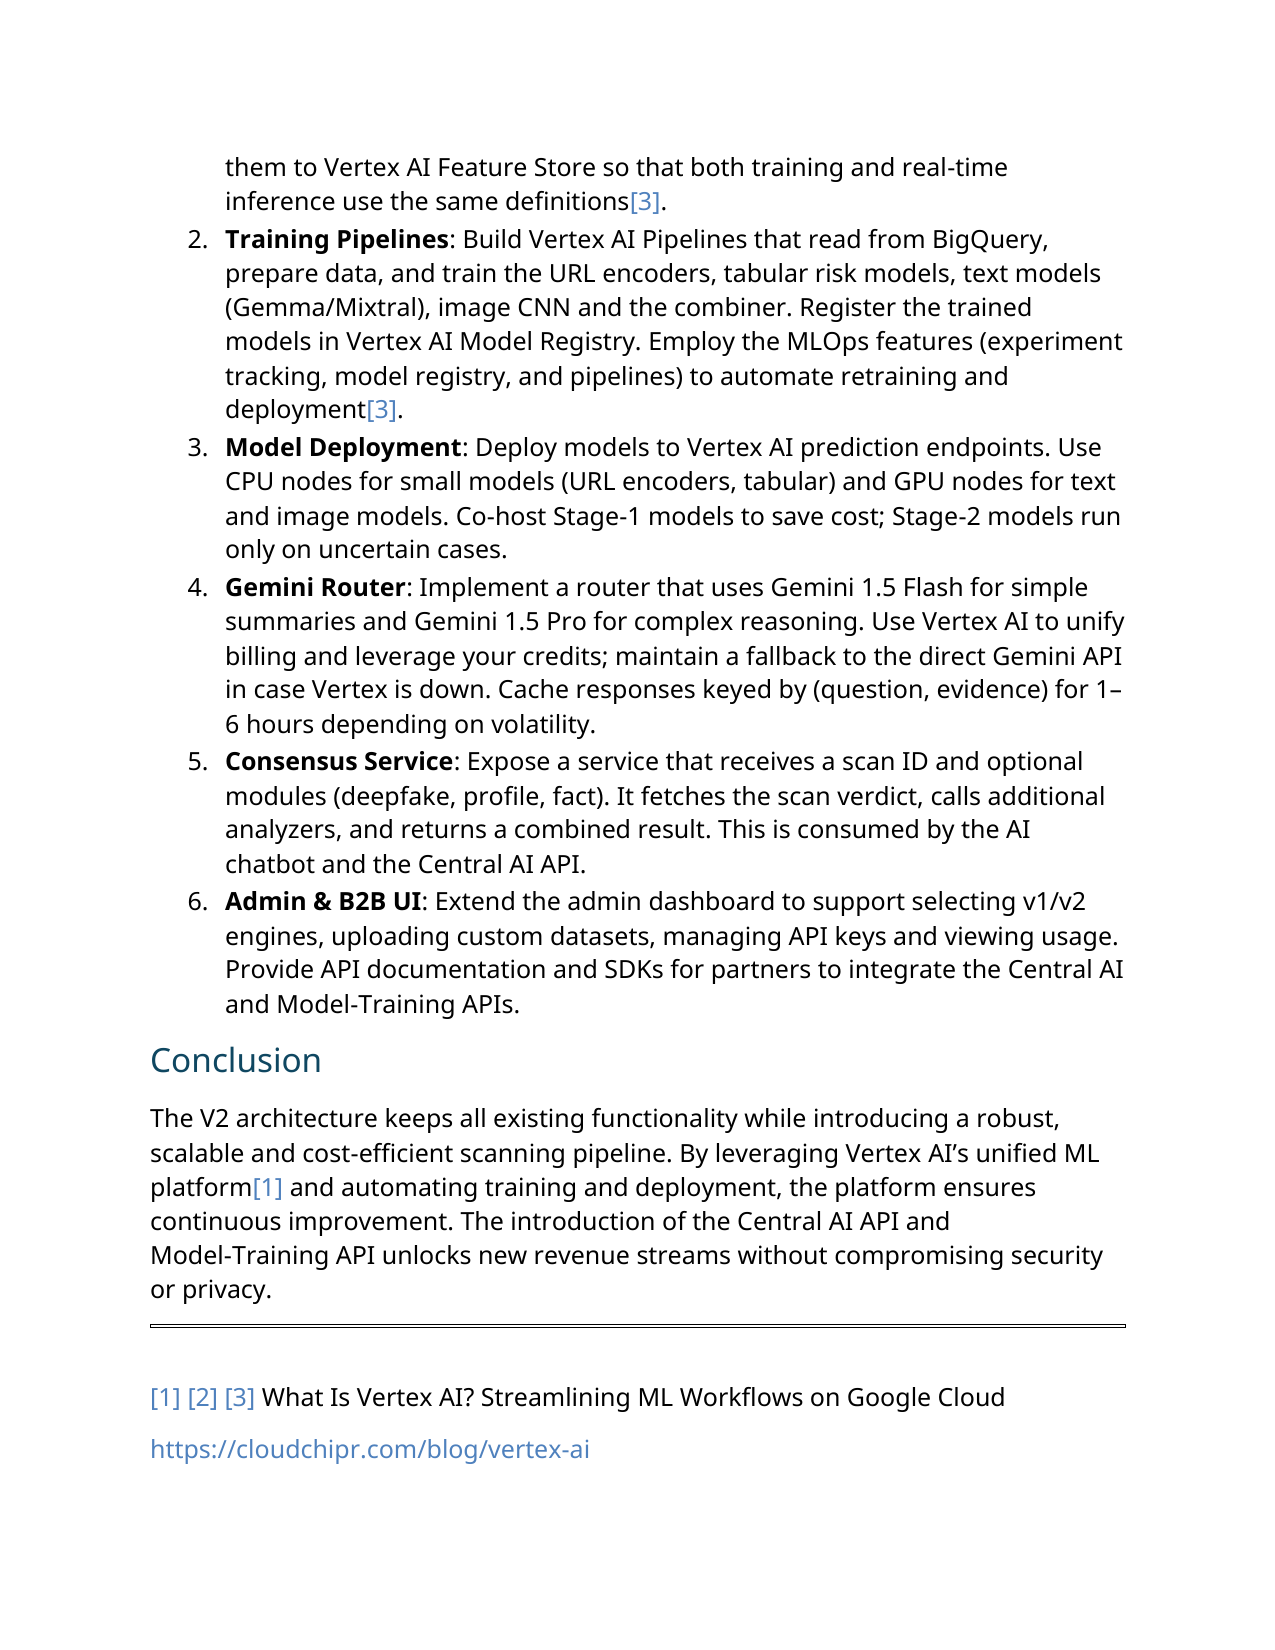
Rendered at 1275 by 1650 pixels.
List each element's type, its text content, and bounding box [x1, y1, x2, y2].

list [187, 150, 1125, 218]
subtitle Conclusion [150, 1037, 1125, 1082]
text The V2 architecture keeps all existing functionality while introducing a robust, scalable and cost‑efficient scanning pipeline. By leveraging Vertex AI’s unified ML platform[1] and automating training and deployment, the platform ensures continuous improvement. The introduction of the Central AI API and Model‑Training API unlocks new revenue streams without compromising security or privacy. [150, 1101, 1125, 1306]
list Admin & B2B UI: Extend the admin dashboard to support selecting v1/v2 engines, uploading custom datasets, managing API keys and viewing usage. Provide API documentation and SDKs for partners to integrate the Central AI and Model‑Training APIs. [187, 884, 1125, 1020]
list Consensus Service: Expose a service that receives a scan ID and optional modules (deepfake, profile, fact). It fetches the scan verdict, calls additional analyzers, and returns a combined result. This is consumed by the AI chatbot and the Central AI API. [187, 744, 1125, 880]
text https://cloudchipr.com/blog/vertex-ai [150, 1432, 1125, 1466]
list Model Deployment: Deploy models to Vertex AI prediction endpoints. Use CPU nodes for small models (URL encoders, tabular) and GPU nodes for text and image models. Co‑host Stage‑1 models to save cost; Stage‑2 models run only on uncertain cases. [187, 430, 1125, 566]
list Training Pipelines: Build Vertex AI Pipelines that read from BigQuery, prepare data, and train the URL encoders, tabular risk models, text models (Gemma/Mixtral), image CNN and the combiner. Register the trained models in Vertex AI Model Registry. Employ the MLOps features (experiment tracking, model registry, and pipelines) to automate retraining and deployment[3]. [187, 222, 1125, 426]
list Gemini Router: Implement a router that uses Gemini 1.5 Flash for simple summaries and Gemini 1.5 Pro for complex reasoning. Use Vertex AI to unify billing and leverage your credits; maintain a fallback to the direct Gemini API in case Vertex is down. Cache responses keyed by (question, evidence) for 1–6 hours depending on volatility. [187, 570, 1125, 740]
text [1] [2] [3] What Is Vertex AI? Streamlining ML Workflows on Google Cloud [150, 1379, 1125, 1413]
